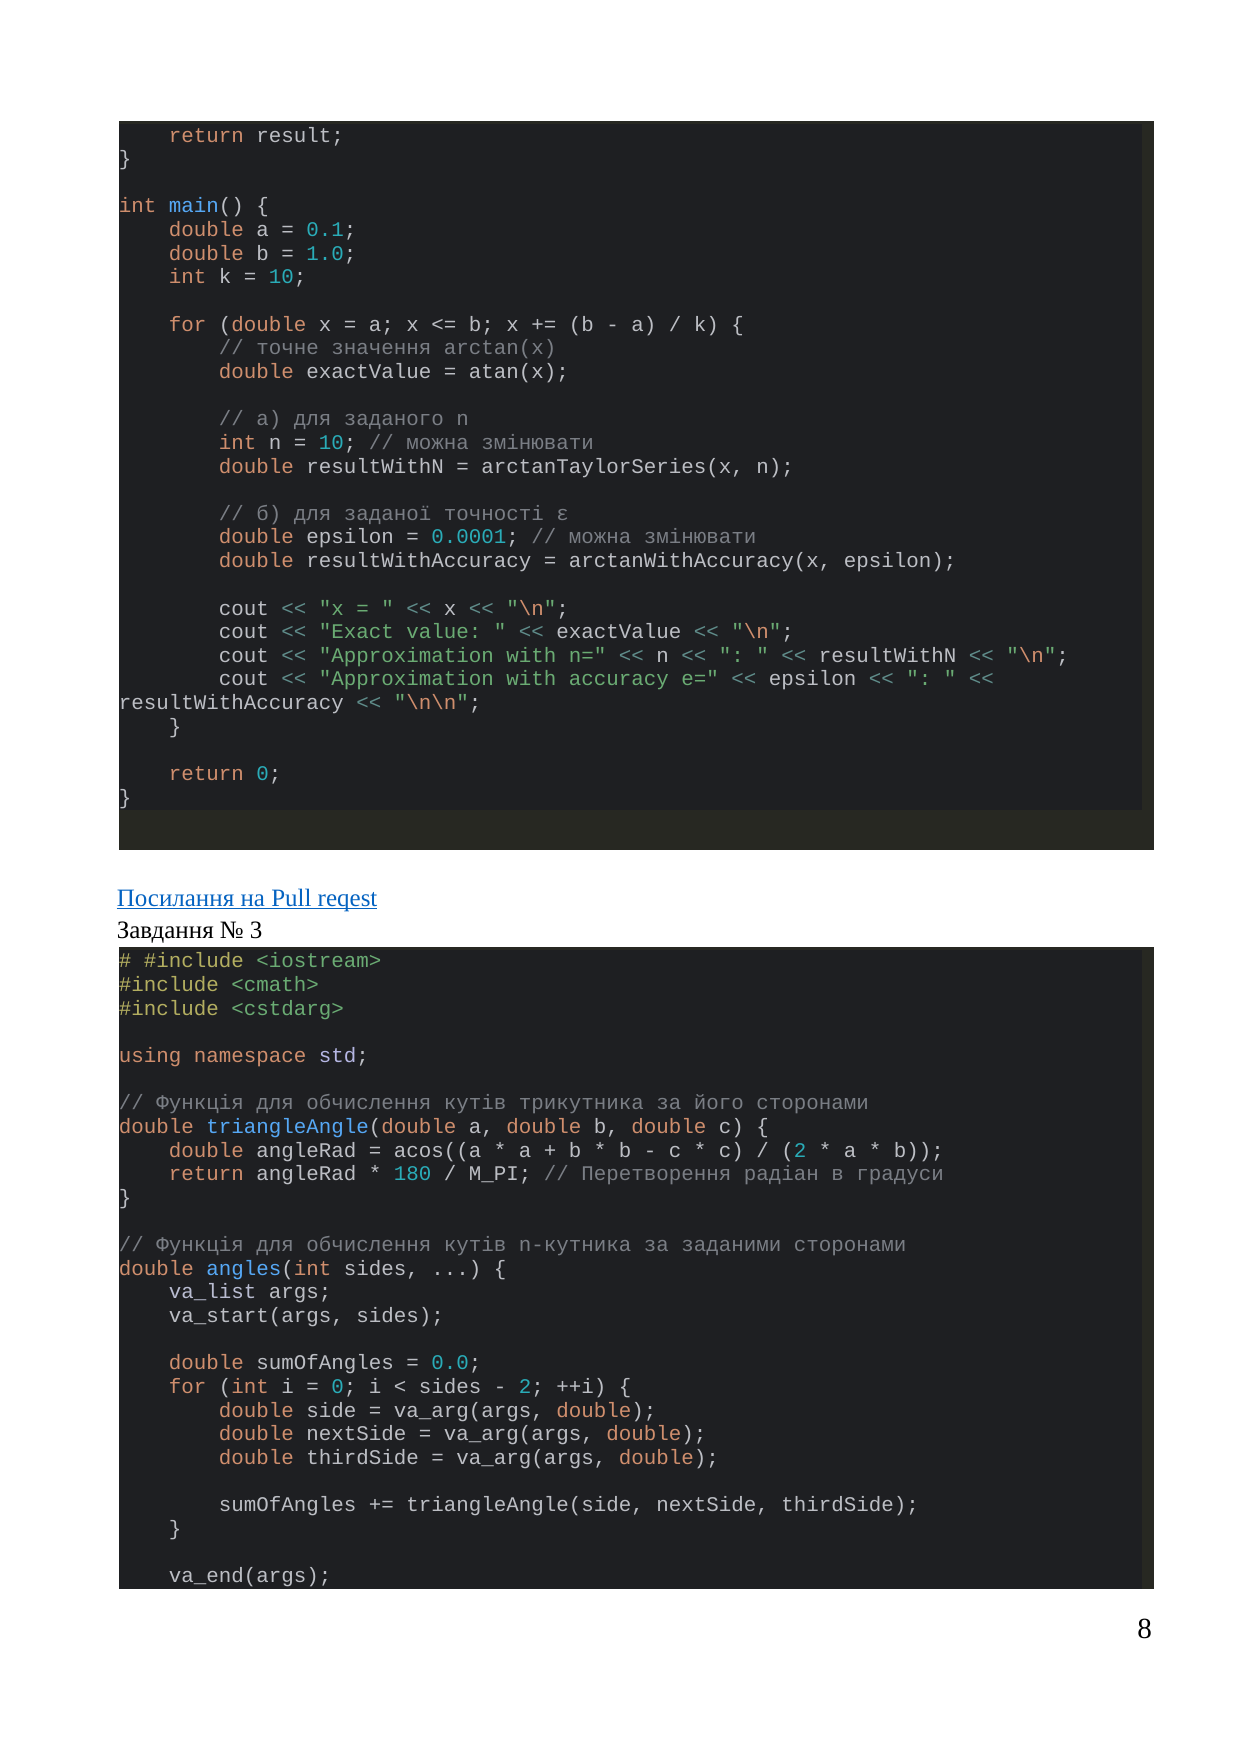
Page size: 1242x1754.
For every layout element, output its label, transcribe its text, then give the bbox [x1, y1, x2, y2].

text Завдання № 3 [117, 915, 1120, 944]
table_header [119, 947, 1154, 1589]
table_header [119, 121, 1154, 850]
text Посилання на Pull reqest [117, 883, 1120, 911]
